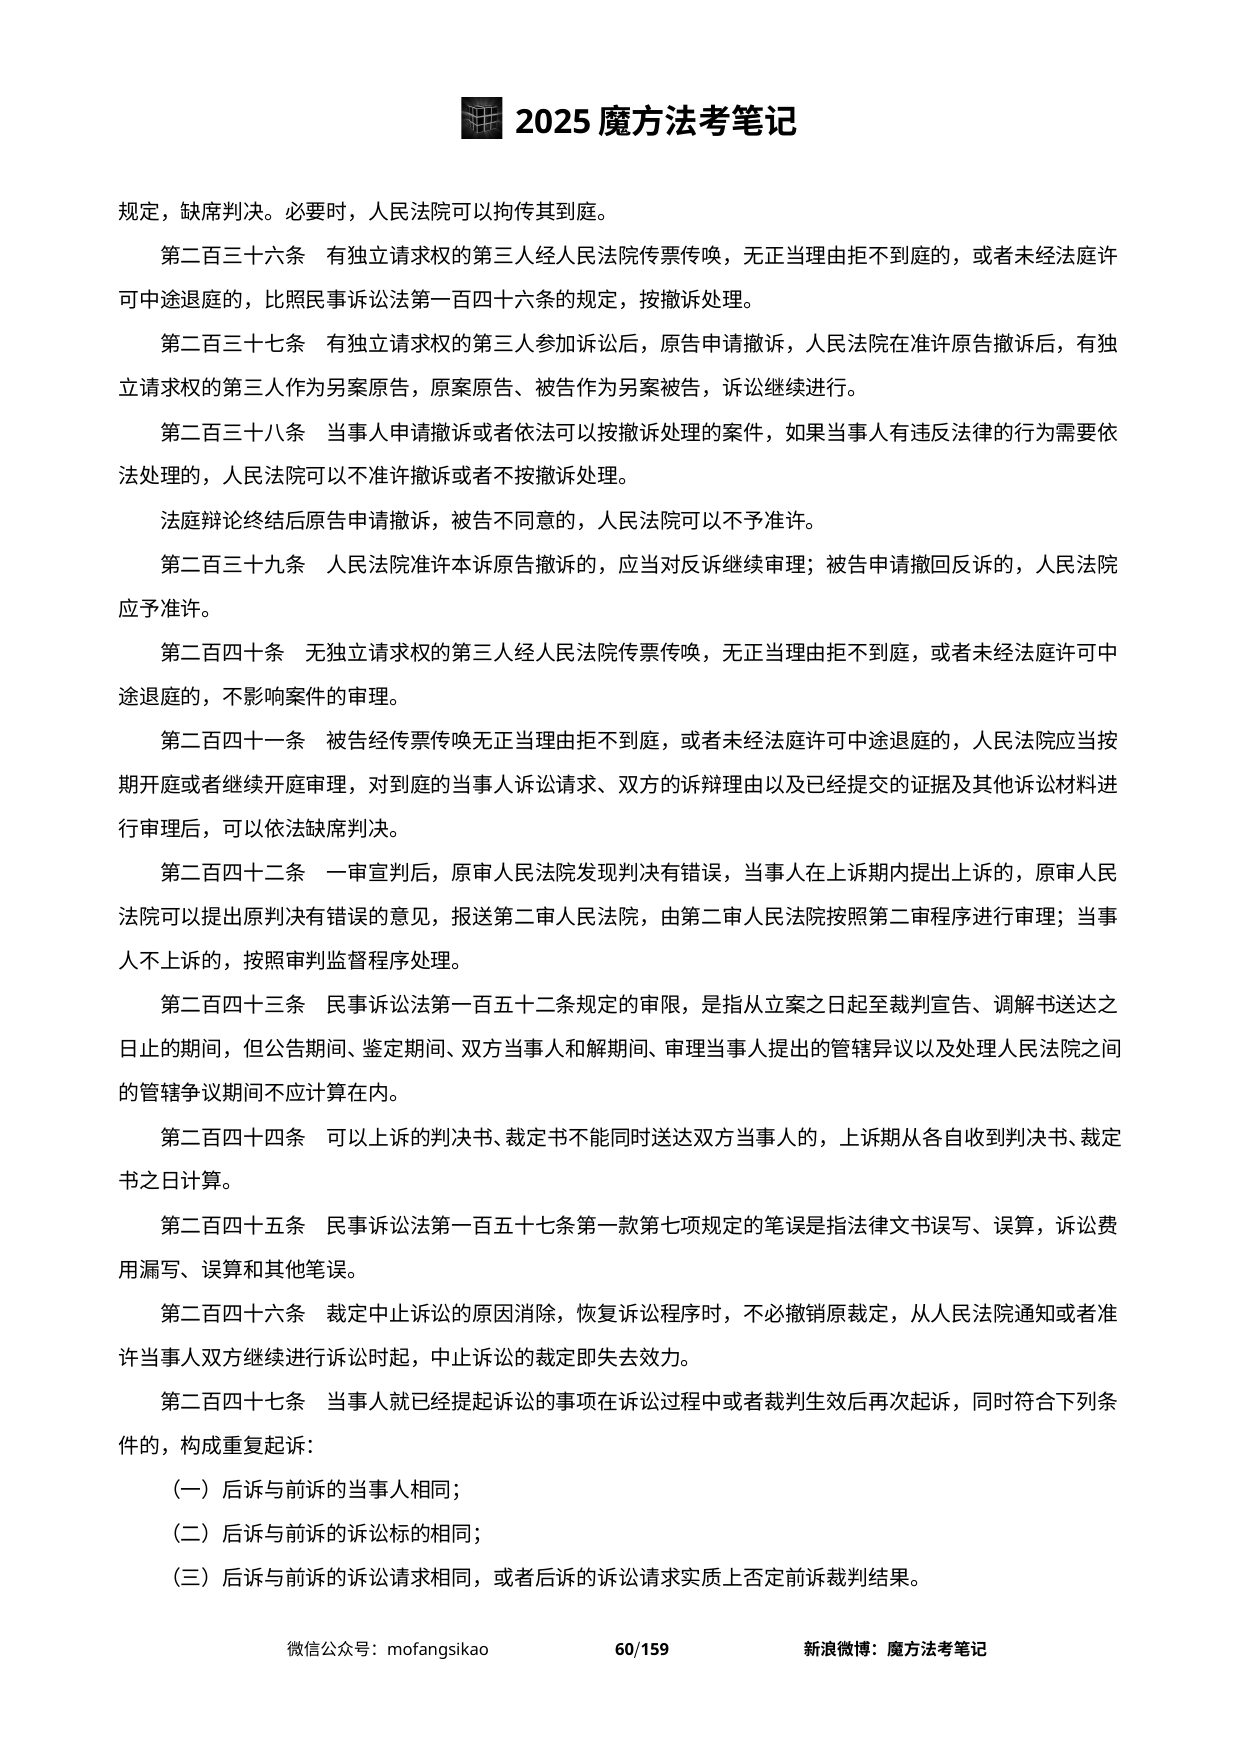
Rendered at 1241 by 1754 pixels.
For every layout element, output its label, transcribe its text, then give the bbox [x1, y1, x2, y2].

text 第二百三十八条 当事人申请撤诉或者依法可以按撤诉处理的案件，如果当事人有违反法律的行为需要依法处理的，人民法院可以不准许撤诉或者不按撤诉处理。 [118, 717, 1122, 805]
text 第二百三十五条 无民事行为能力的当事人的法定代理人，经传票传唤无正当理由拒不到庭，属于原告方的，比照民事诉讼法第一百四十六条的规定，按撤诉处理；属于被告方的，比照民事诉讼法第一百四十七条的规定，缺席判决。必要时，人民法院可以拘传其到庭。 [118, 409, 1122, 541]
text 第二百四十条 无独立请求权的第三人经人民法院传票传唤，无正当理由拒不到庭，或者未经法庭许可中途退庭的，不影响案件的审理。 [118, 938, 1122, 1026]
text 第二百三十七条 有独立请求权的第三人参加诉讼后，原告申请撤诉，人民法院在准许原告撤诉后，有独立请求权的第三人作为另案原告，原案原告、被告作为另案被告，诉讼继续进行。 [118, 629, 1122, 717]
text 第二百四十一条 被告经传票传唤无正当理由拒不到庭，或者未经法庭许可中途退庭的，人民法院应当按期开庭或者继续开庭审理，对到庭的当事人诉讼请求、双方的诉辩理由以及已经提交的证据及其他诉讼材料进行审理后，可以依法缺席判决。 [118, 1026, 1122, 1158]
text 法庭辩论终结后原告申请撤诉，被告不同意的，人民法院可以不予准许。 [118, 805, 1122, 849]
text 第二百四十二条 一审宣判后，原审人民法院发现判决有错误，当事人在上诉期内提出上诉的，原审人民法院可以提出原判决有错误的意见，报送第二审人民法院，由第二审人民法院按照第二审程序进行审理；当事人不上诉的，按照审判监督程序处理。 [118, 1158, 1122, 1290]
text 反诉应由其他人民法院专属管辖，或者与本诉的诉讼标的及诉讼请求所依据的事实、理由无关联的，裁定不予受理，告知另行起诉。 [118, 233, 1122, 321]
picture [461, 97, 503, 139]
text 第二百四十三条 民事诉讼法第一百五十二条规定的审限，是指从立案之日起至裁判宣告、调解书送达之日止的期间，但公告期间、鉴定期间、双方当事人和解期间、审理当事人提出的管辖异议以及处理人民法院之间的管辖争议期间不应计算在内。 [118, 1290, 1122, 1422]
text 第二百四十四条 可以上诉的判决书、裁定书不能同时送达双方当事人的，上诉期从各自收到判决书、裁定书之日计算。 [118, 1422, 1122, 1510]
text 第二百三十六条 有独立请求权的第三人经人民法院传票传唤，无正当理由拒不到庭的，或者未经法庭许可中途退庭的，比照民事诉讼法第一百四十六条的规定，按撤诉处理。 [118, 541, 1122, 629]
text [118, 188, 1122, 233]
text 第二百四十五条 民事诉讼法第一百五十七条第一款第七项规定的笔误是指法律文书误写、误算，诉讼费用漏写、误算和其他笔误。 [118, 1510, 1122, 1598]
text 第二百三十四条 无民事行为能力人的离婚诉讼，当事人的法定代理人应当到庭；法定代理人不能到庭的，人民法院应当在查清事实的基础上，依法作出判决。 [118, 321, 1122, 409]
text 第二百三十九条 人民法院准许本诉原告撤诉的，应当对反诉继续审理；被告申请撤回反诉的，人民法院应予准许。 [118, 849, 1122, 938]
